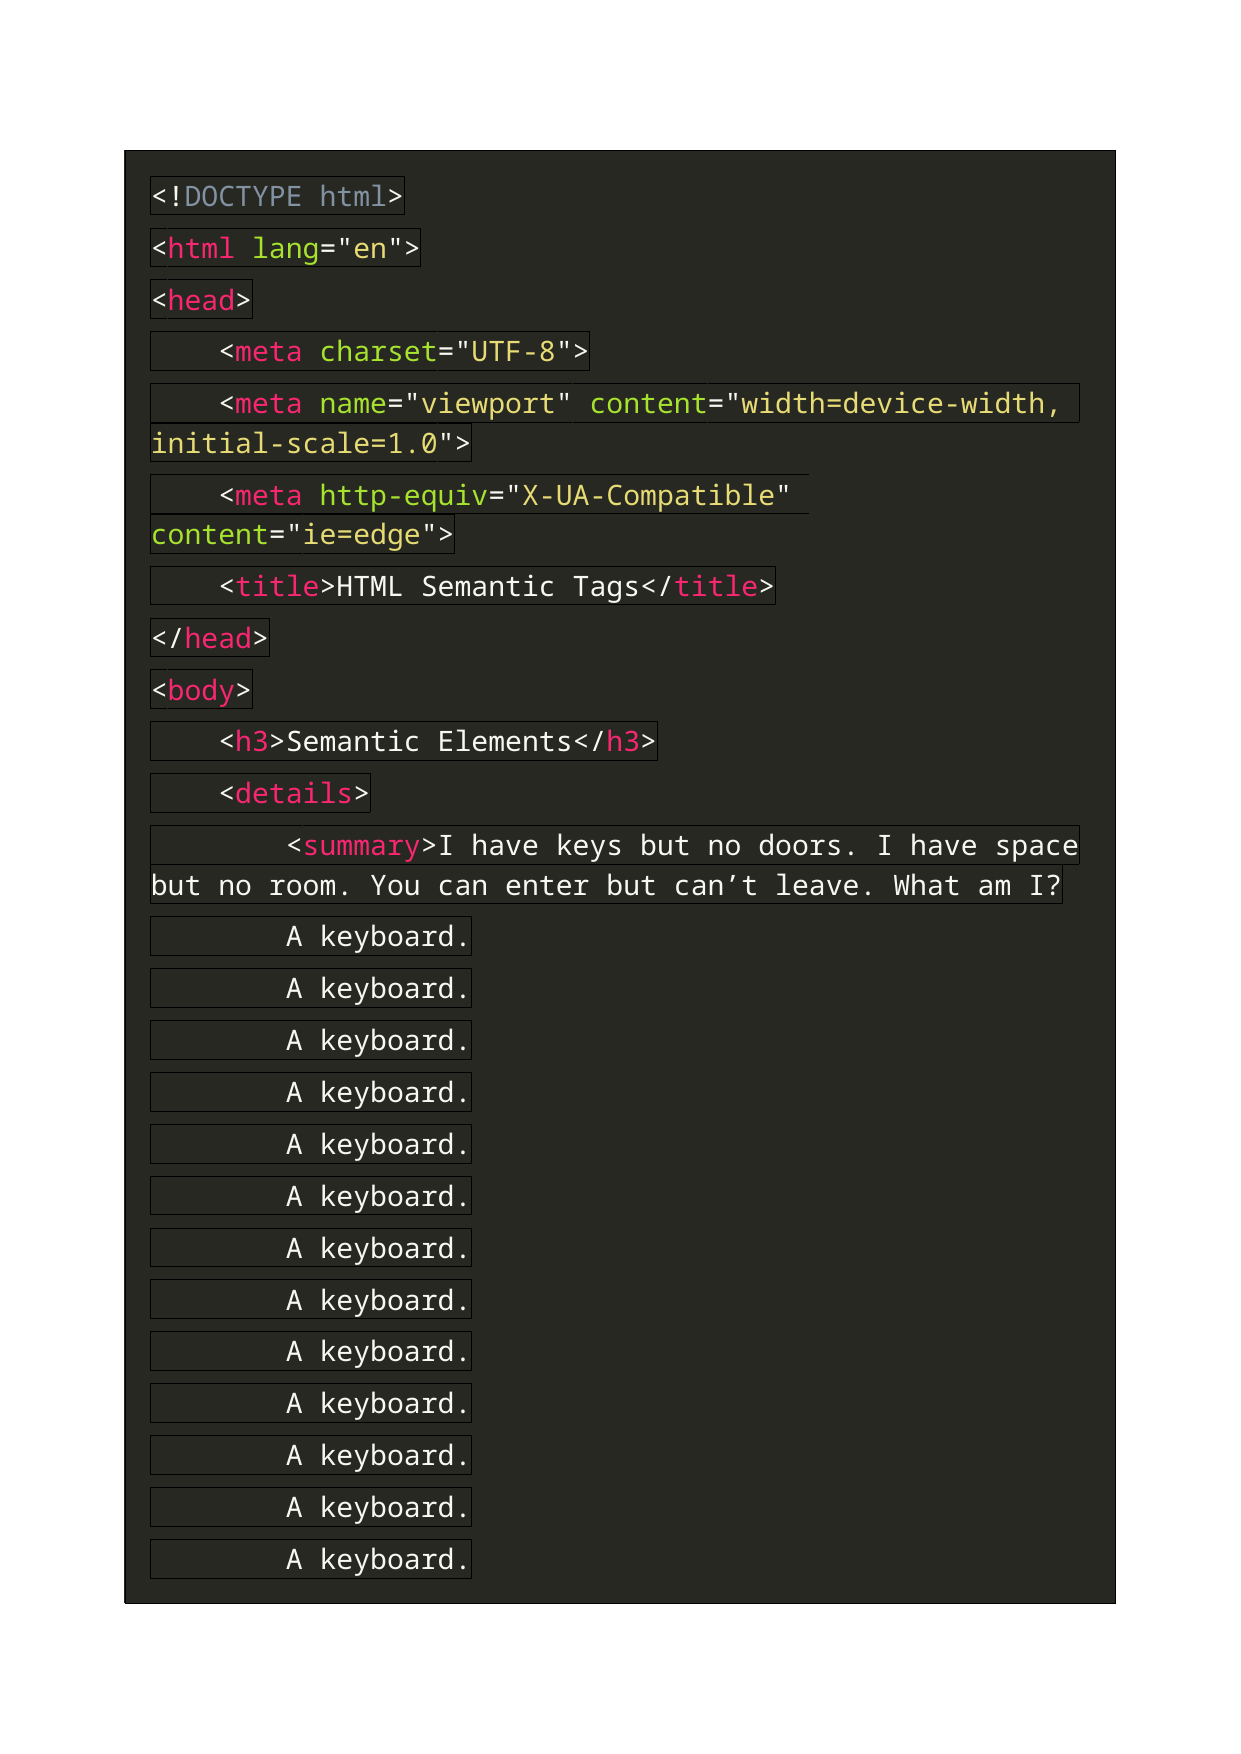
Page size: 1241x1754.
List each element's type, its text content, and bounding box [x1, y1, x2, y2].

text A keyboard. [126, 1306, 1115, 1357]
text <title>HTML Semantic Tags</title> [126, 540, 1115, 592]
text <h3>Semantic Elements</h3> [126, 696, 1115, 747]
text <summary>I have keys but no doors. I have space but no room. You can enter but can’t leave. What am I? [126, 799, 1115, 891]
text <meta http-equiv="X-UA-Compatible" content="ie=edge"> [126, 449, 1115, 540]
text A keyboard. [126, 1357, 1115, 1409]
text A keyboard. [126, 891, 1115, 942]
text A keyboard. [126, 1150, 1115, 1202]
text <!DOCTYPE html> [126, 151, 1115, 202]
text <html lang="en"> [126, 202, 1115, 254]
text A keyboard. [126, 1202, 1115, 1254]
text A keyboard. [126, 1461, 1115, 1513]
text A keyboard. [126, 1254, 1115, 1306]
text <details> [126, 747, 1115, 799]
text <meta name="viewport" content="width=device-width, initial-scale=1.0"> [126, 357, 1115, 449]
text </head> [126, 592, 1115, 644]
text A keyboard. [126, 942, 1115, 994]
text A keyboard. [126, 1513, 1115, 1603]
text A keyboard. [126, 1046, 1115, 1098]
text A keyboard. [126, 1409, 1115, 1461]
text <meta charset="UTF-8"> [126, 306, 1115, 357]
text A keyboard. [126, 1098, 1115, 1150]
text A keyboard. [126, 994, 1115, 1046]
text <head> [126, 254, 1115, 306]
text <body> [126, 644, 1115, 696]
